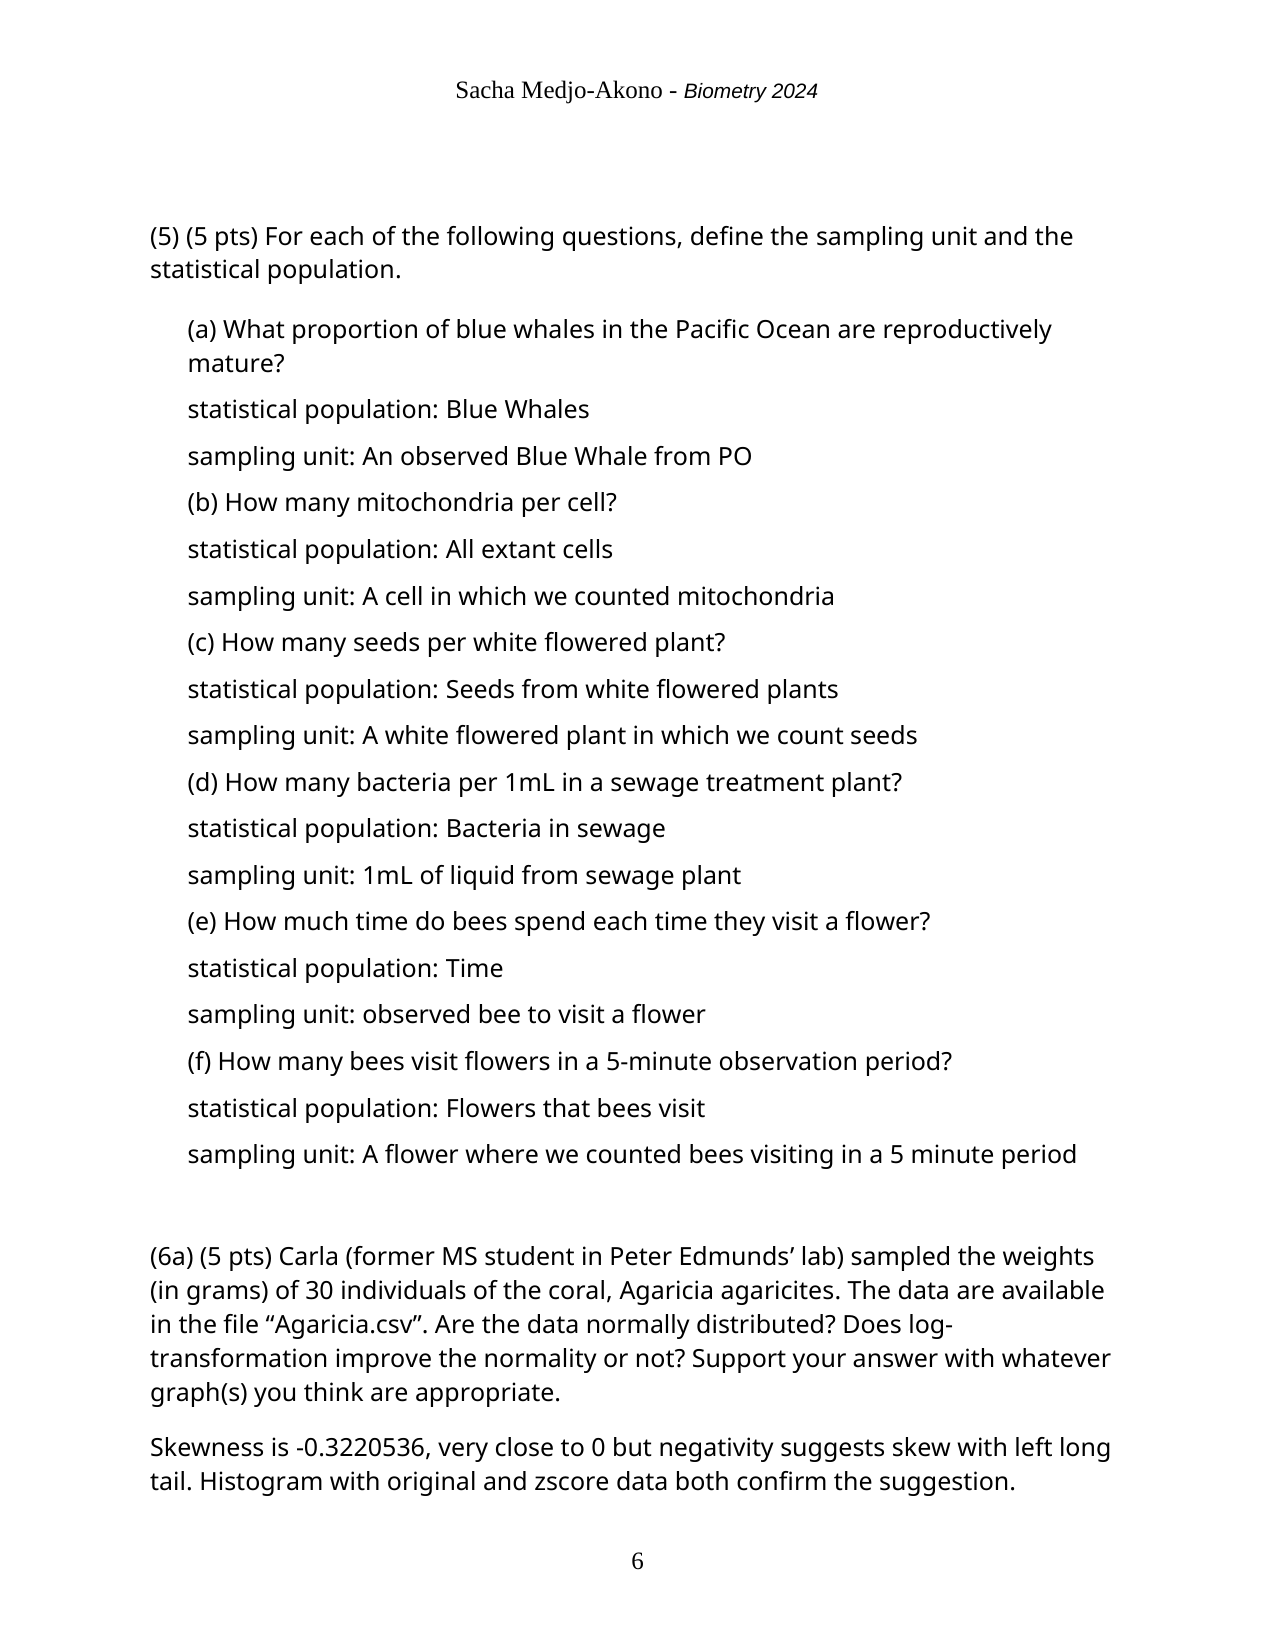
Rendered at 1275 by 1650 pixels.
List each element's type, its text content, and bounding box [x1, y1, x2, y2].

text statistical population: Seeds from white flowered plants [187, 671, 1125, 705]
text sampling unit: A flower where we counted bees visiting in a 5 minute period [187, 1137, 1125, 1171]
text (5) (5 pts) For each of the following questions, define the sampling unit and the statistical population. [150, 218, 1125, 286]
text statistical population: Time [187, 951, 1125, 985]
text (d) How many bacteria per 1mL in a sewage treatment plant? [150, 764, 1125, 798]
text (f) How many bees visit flowers in a 5-minute observation period? [187, 1044, 1125, 1078]
text (b) How many mitochondria per cell? [187, 485, 1125, 519]
text statistical population: Flowers that bees visit [187, 1090, 1125, 1124]
text Skewness is -0.3220536, very close to 0 but negativity suggests skew with left long tail. Histogram with original and zscore data both confirm the suggestion. [150, 1429, 1125, 1498]
text (c) How many seeds per white flowered plant? [187, 625, 1125, 659]
text statistical population: All extant cells [187, 532, 1125, 566]
text (6a) (5 pts) Carla (former MS student in Peter Edmunds’ lab) sampled the weights (in grams) of 30 individuals of the coral, Agaricia agaricites. The data are available in the file “Agaricia.csv”. Are the data normally distributed? Does log-transformation improve the normality or not? Support your answer with whatever graph(s) you think are appropriate. [150, 1238, 1125, 1409]
text statistical population: Blue Whales [187, 392, 1125, 426]
text statistical population: Bacteria in sewage [187, 811, 1125, 845]
text (a) What proportion of blue whales in the Pacific Ocean are reproductively mature? [187, 311, 1125, 379]
text sampling unit: observed bee to visit a flower [187, 997, 1125, 1031]
text sampling unit: An observed Blue Whale from PO [187, 438, 1125, 472]
text sampling unit: A cell in which we counted mitochondria [187, 578, 1125, 612]
text sampling unit: 1mL of liquid from sewage plant [187, 857, 1125, 892]
text (e) How much time do bees spend each time they visit a flower? [187, 904, 1125, 938]
text sampling unit: A white flowered plant in which we count seeds [187, 718, 1125, 752]
